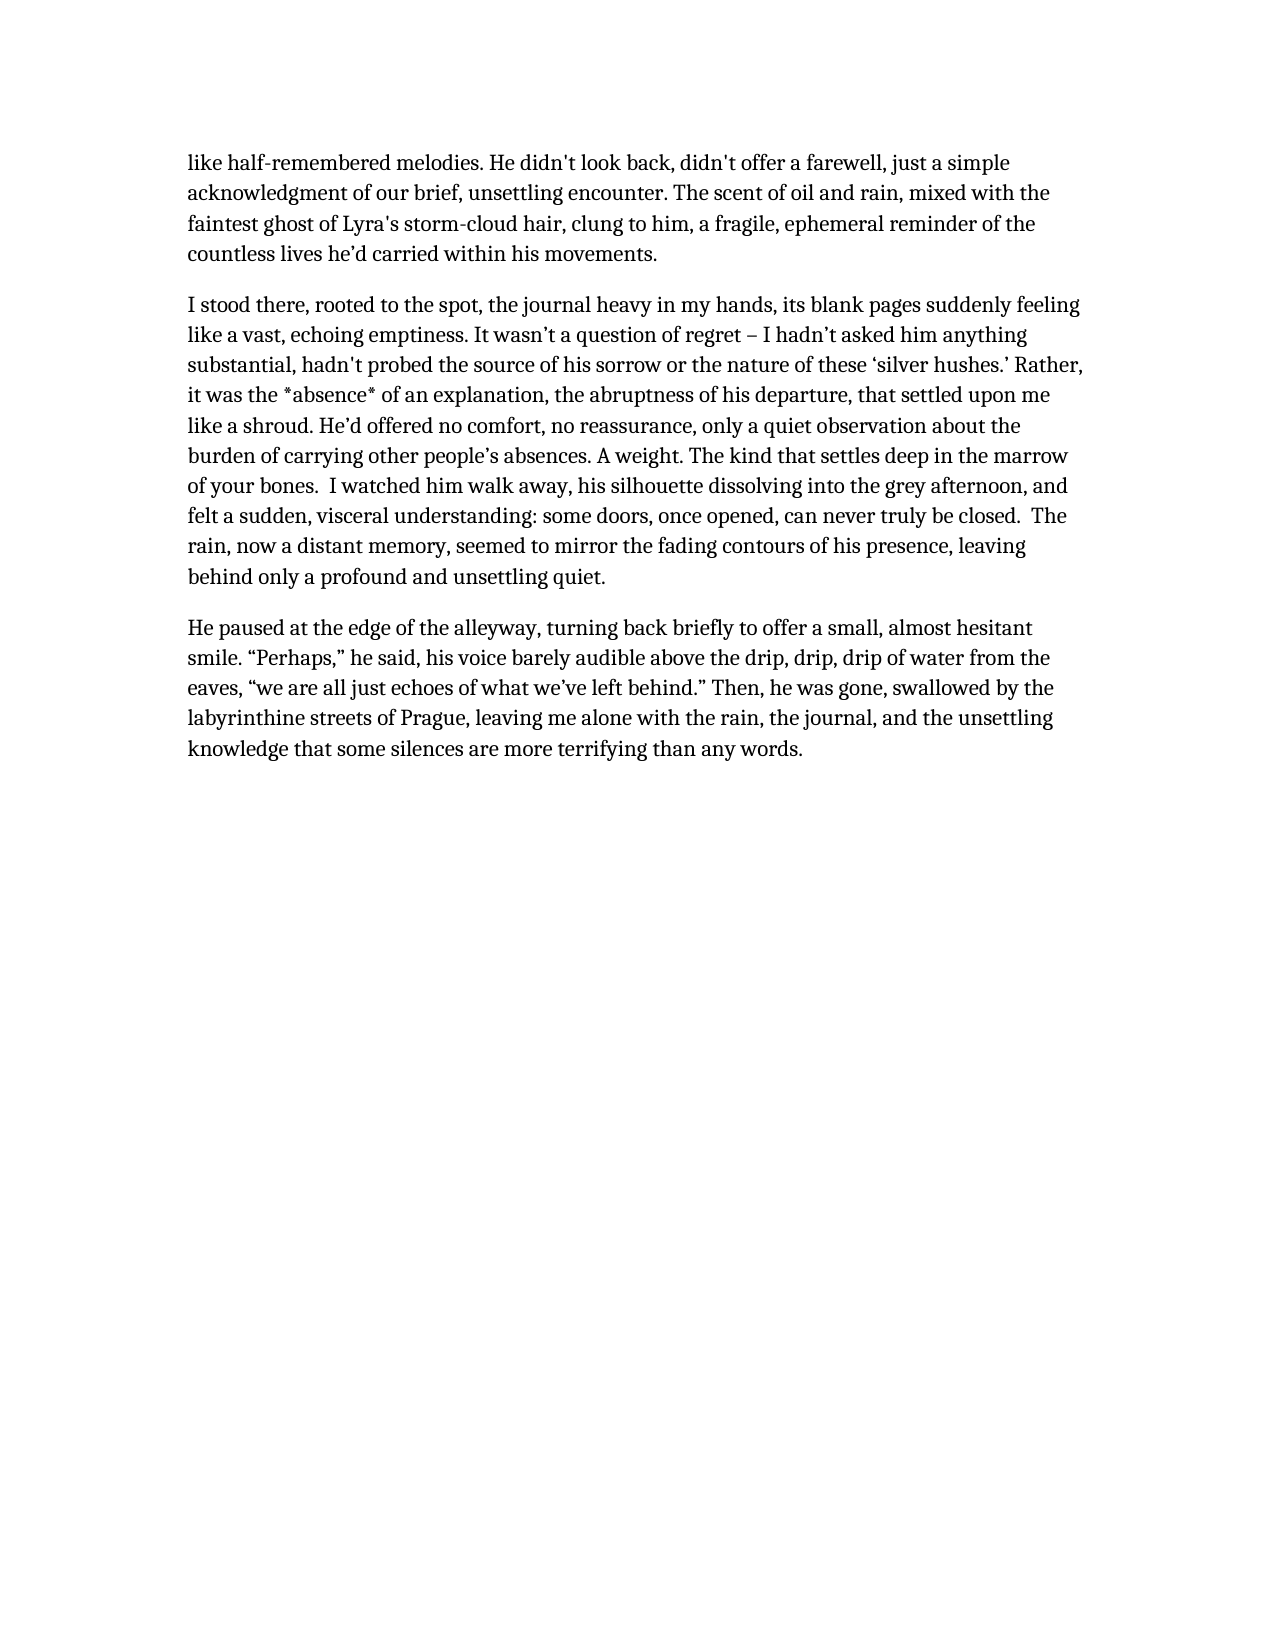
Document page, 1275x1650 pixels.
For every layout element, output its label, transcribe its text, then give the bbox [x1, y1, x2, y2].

text I stood there, rooted to the spot, the journal heavy in my hands, its blank pages suddenly feeling like a vast, echoing emptiness. It wasn’t a question of regret – I hadn’t asked him anything substantial, hadn't probed the source of his sorrow or the nature of these ‘silver hushes.’ Rather, it was the *absence* of an explanation, the abruptness of his departure, that settled upon me like a shroud. He’d offered no comfort, no reassurance, only a quiet observation about the burden of carrying other people’s absences. A weight. The kind that settles deep in the marrow of your bones. I watched him walk away, his silhouette dissolving into the grey afternoon, and felt a sudden, visceral understanding: some doors, once opened, can never truly be closed. The rain, now a distant memory, seemed to mirror the fading contours of his presence, leaving behind only a profound and unsettling quiet. [187, 292, 1087, 590]
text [187, 150, 1087, 267]
text He paused at the edge of the alleyway, turning back briefly to offer a small, almost hesitant smile. “Perhaps,” he said, his voice barely audible above the drip, drip, drip of water from the eaves, “we are all just echoes of what we’ve left behind.” Then, he was gone, swallowed by the labyrinthine streets of Prague, leaving me alone with the rain, the journal, and the unsettling knowledge that some silences are more terrifying than any words. [187, 614, 1087, 762]
